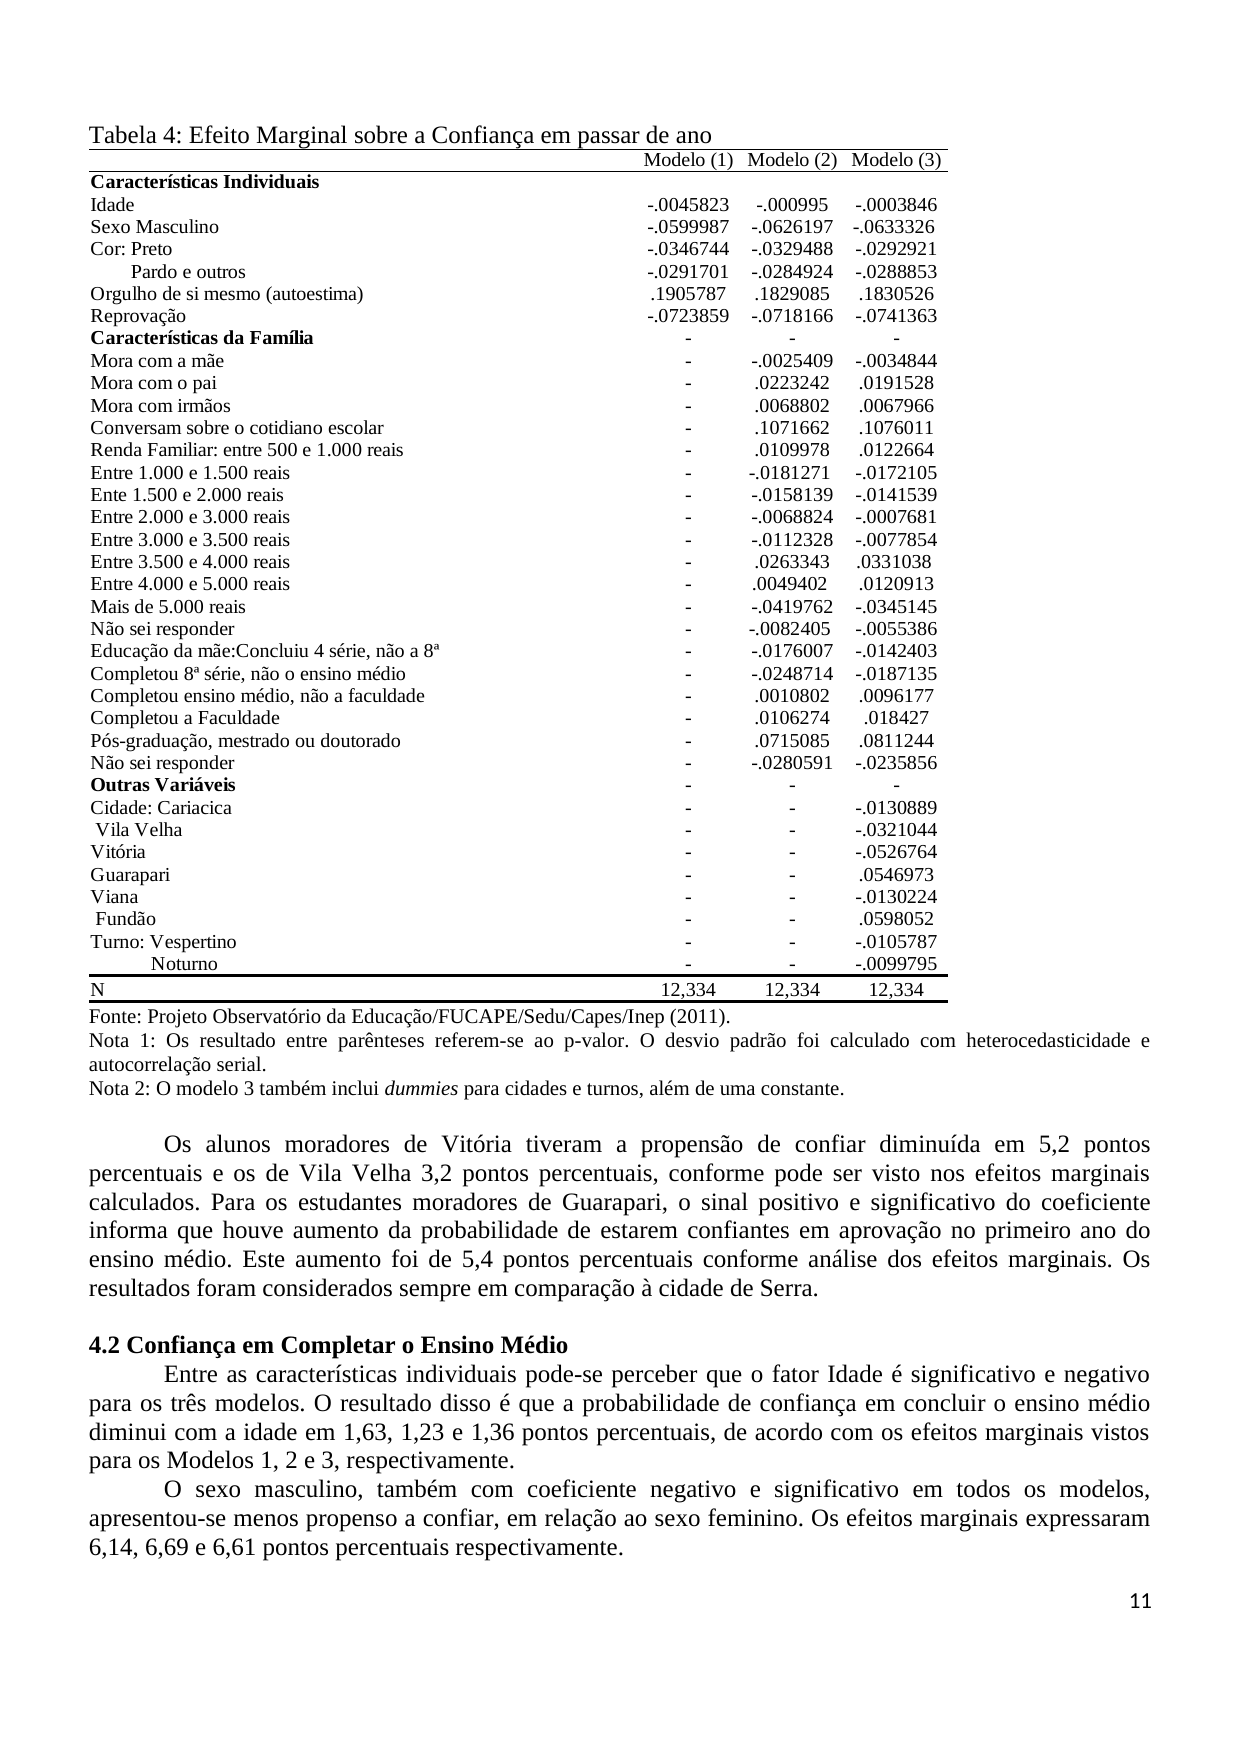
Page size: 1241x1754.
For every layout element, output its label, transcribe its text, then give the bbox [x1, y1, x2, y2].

text Os alunos moradores de Vitória tiveram a propensão de confiar diminuída em 5,2 pontos percentuais e os de Vila Velha 3,2 pontos percentuais, conforme pode ser visto nos efeitos marginais calculados. Para os estudantes moradores de Guarapari, o sinal positivo e significativo do coeficiente informa que houve aumento da probabilidade de estarem confiantes em aprovação no primeiro ano do ensino médio. Este aumento foi de 5,4 pontos percentuais conforme análise dos efeitos marginais. Os resultados foram considerados sempre em comparação à cidade de Serra. [89, 1129, 1152, 1302]
text Entre as características individuais pode-se perceber que o fator Idade é significativo e negativo para os três modelos. O resultado disso é que a probabilidade de confiança em concluir o ensino médio diminui com a idade em 1,63, 1,23 e 1,36 pontos percentuais, de acordo com os efeitos marginais vistos para os Modelos 1, 2 e 3, respectivamente. [89, 1359, 1152, 1474]
text Fonte: Projeto Observatório da Educação/FUCAPE/Sedu/Capes/Inep (2011). [89, 1004, 1152, 1028]
text Nota 1: Os resultado entre parênteses referem-se ao p-valor. O desvio padrão foi calculado com heterocedasticidade e autocorrelação serial. [89, 1028, 1152, 1076]
text O sexo masculino, também com coeficiente negativo e significativo em todos os modelos, apresentou-se menos propenso a confiar, em relação ao sexo feminino. Os efeitos marginais expressaram 6,14, 6,69 e 6,61 pontos percentuais respectivamente. [89, 1474, 1152, 1560]
text Nota 2: O modelo 3 também inclui dummies para cidades e turnos, além de uma constante. [89, 1076, 1152, 1100]
text Tabela 4: Efeito Marginal sobre a Confiança em passar de ano [89, 121, 1152, 149]
text 4.2 Confiança em Completar o Ensino Médio [89, 1330, 1152, 1359]
